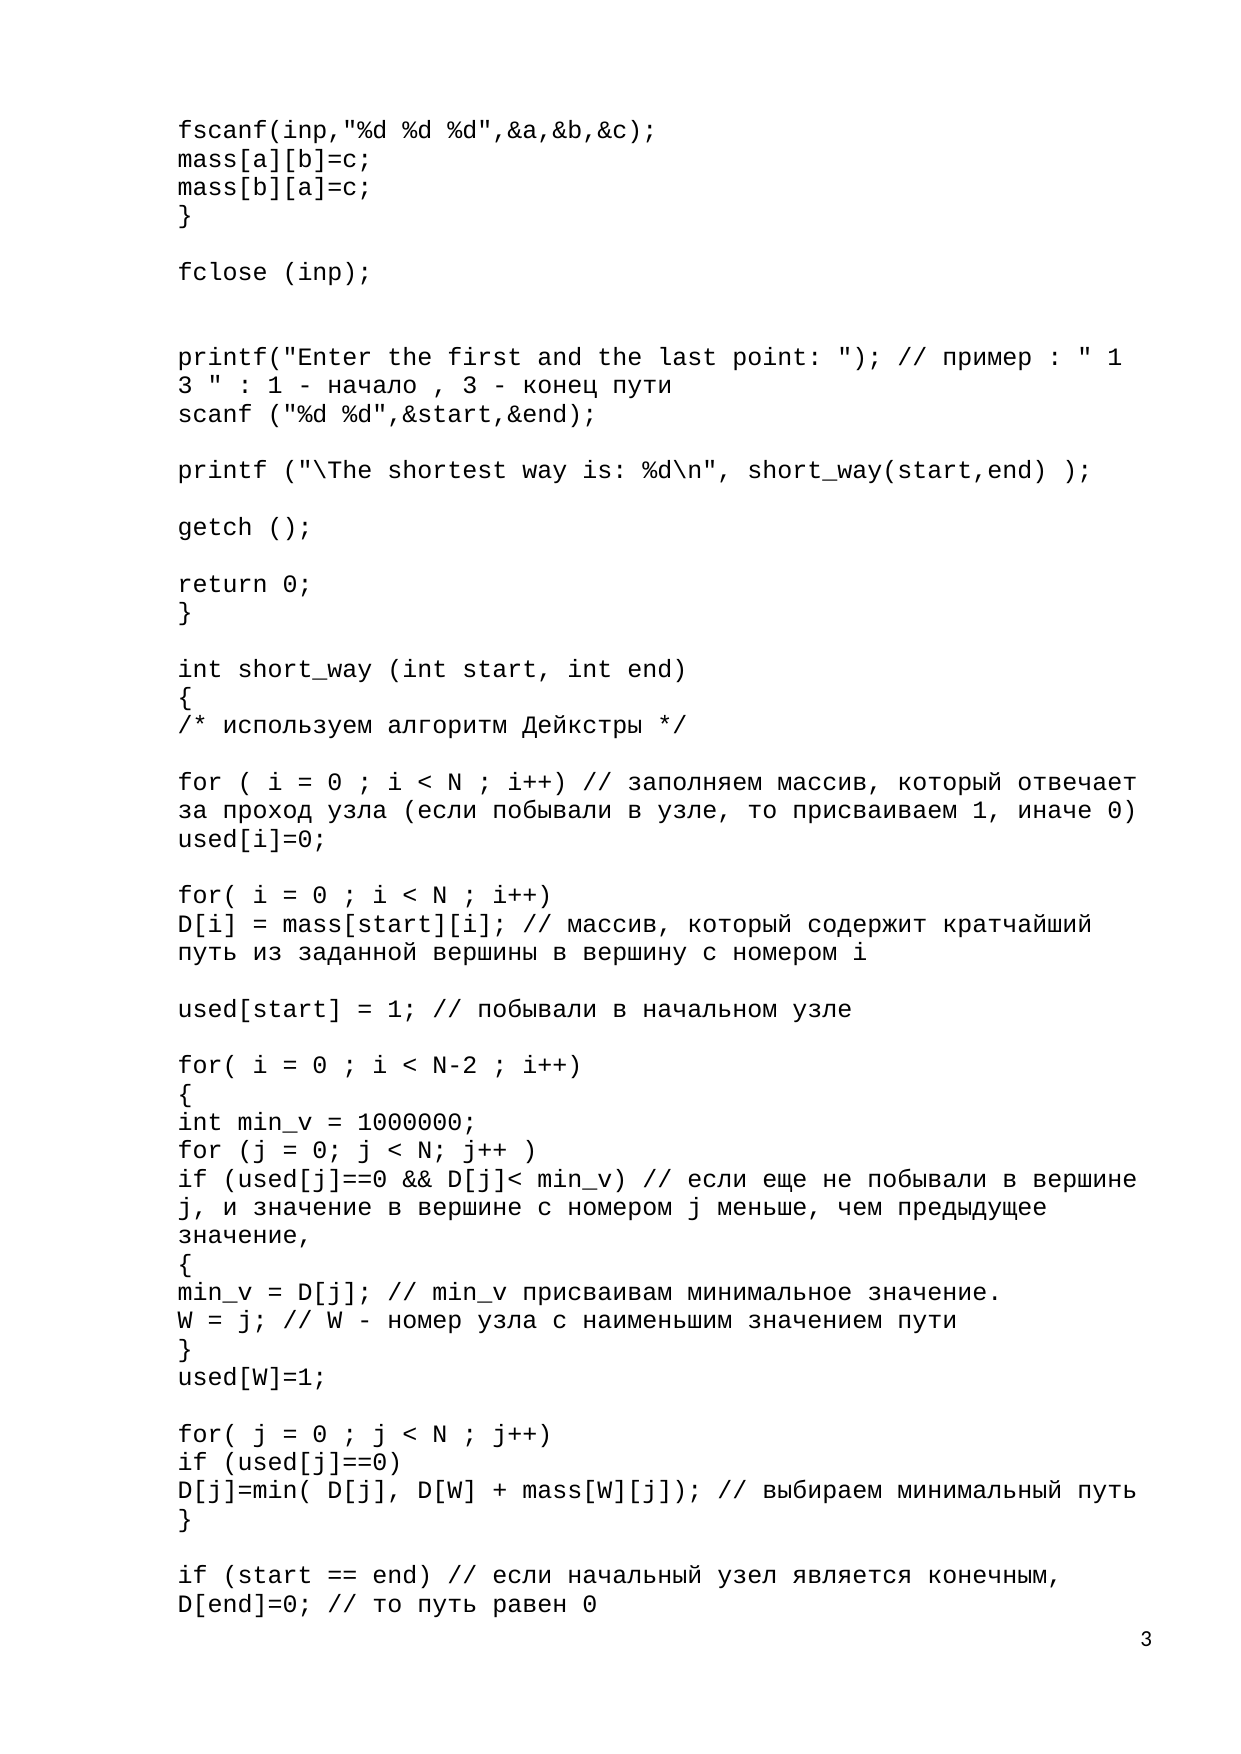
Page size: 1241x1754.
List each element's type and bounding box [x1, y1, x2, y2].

text [177, 118, 1152, 1620]
